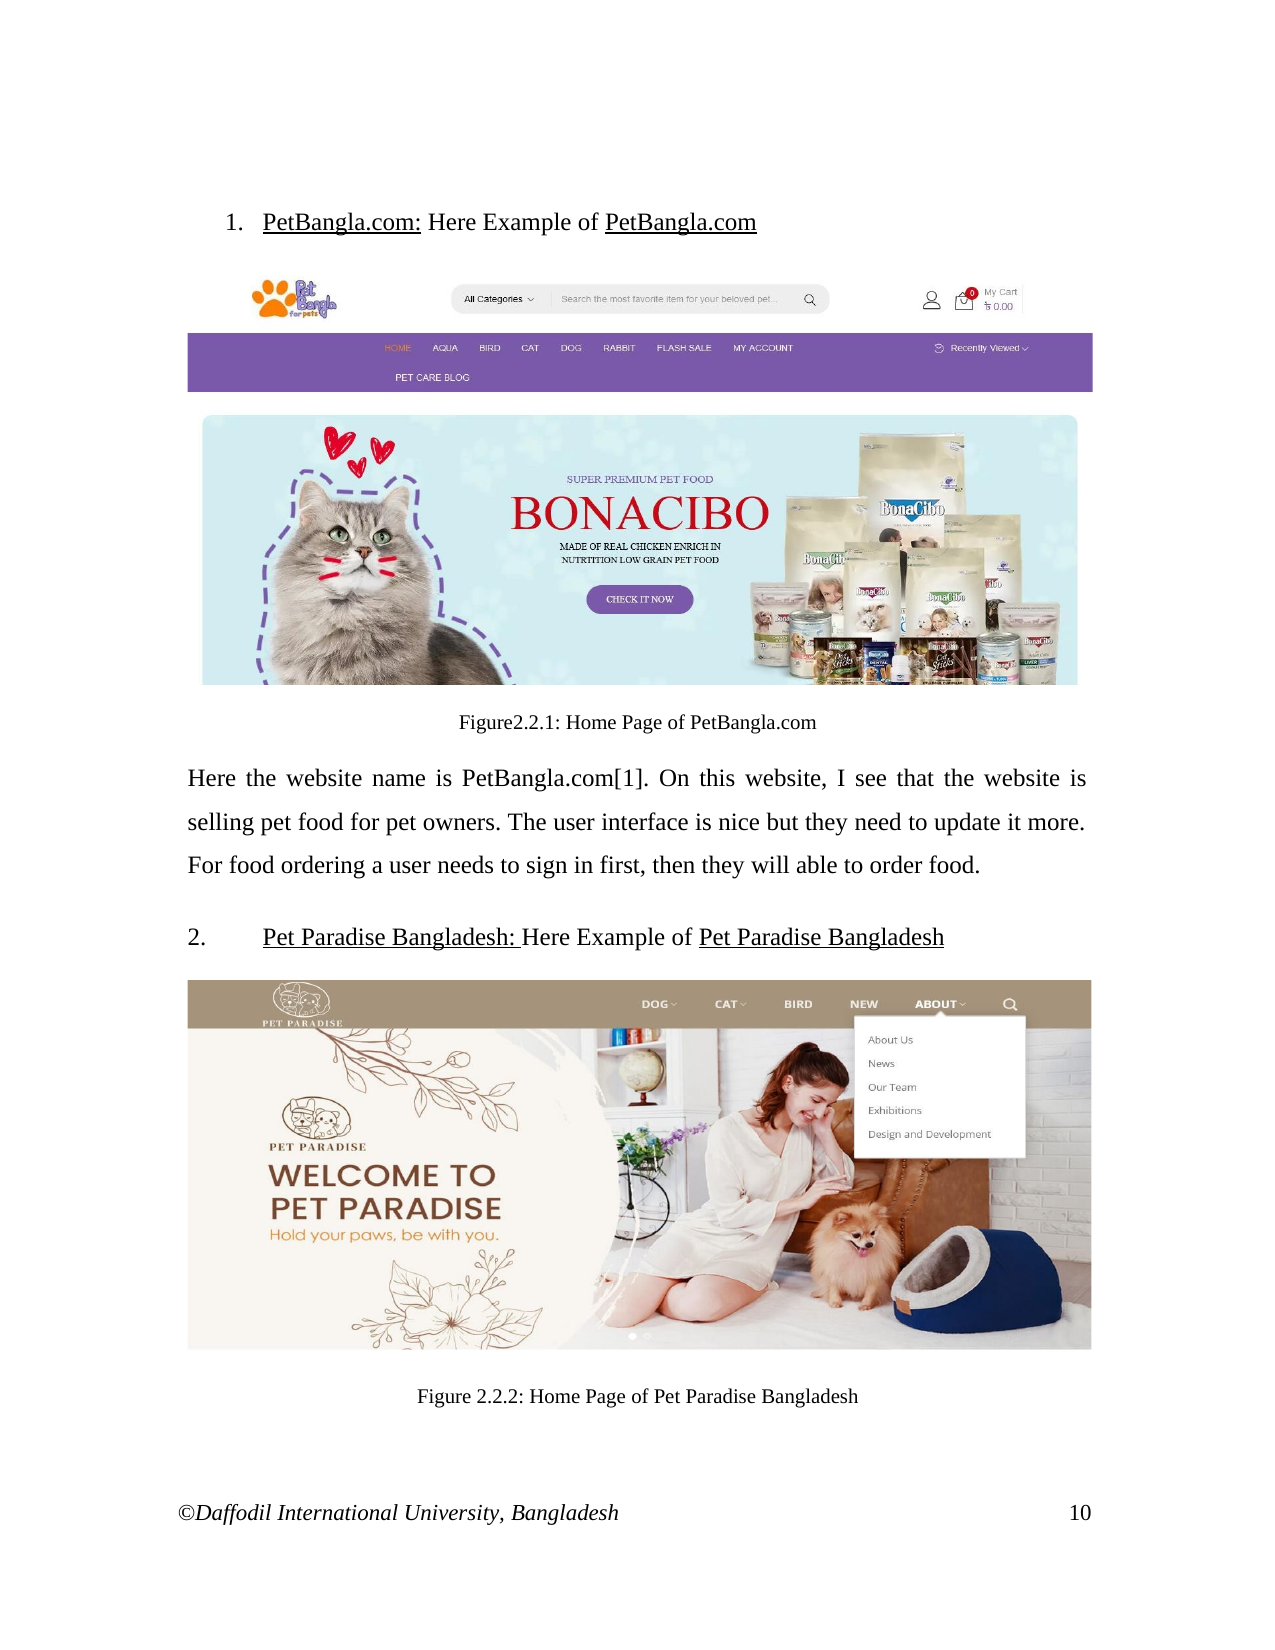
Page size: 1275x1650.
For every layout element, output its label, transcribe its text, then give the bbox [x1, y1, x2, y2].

picture [187, 980, 1092, 1351]
text Figure2.2.1: Home Page of PetBangla.com [415, 710, 860, 734]
text Figure 2.2.2: Home Page of Pet Paradise Bangladesh [415, 1384, 860, 1408]
text Here the website name is PetBangla.com[1]. On this website, I see that the website is selling pet food for pet owners. The user interface is nice but they need to update it more. For food ordering a user needs to sign in first, then they will able to order food. [187, 763, 1088, 878]
picture [187, 275, 1093, 685]
list Pet Paradise Bangladesh: Here Example of Pet Paradise Bangladesh [187, 922, 1194, 951]
list PetBangla.com: Here Example of PetBangla.com [225, 207, 1194, 236]
